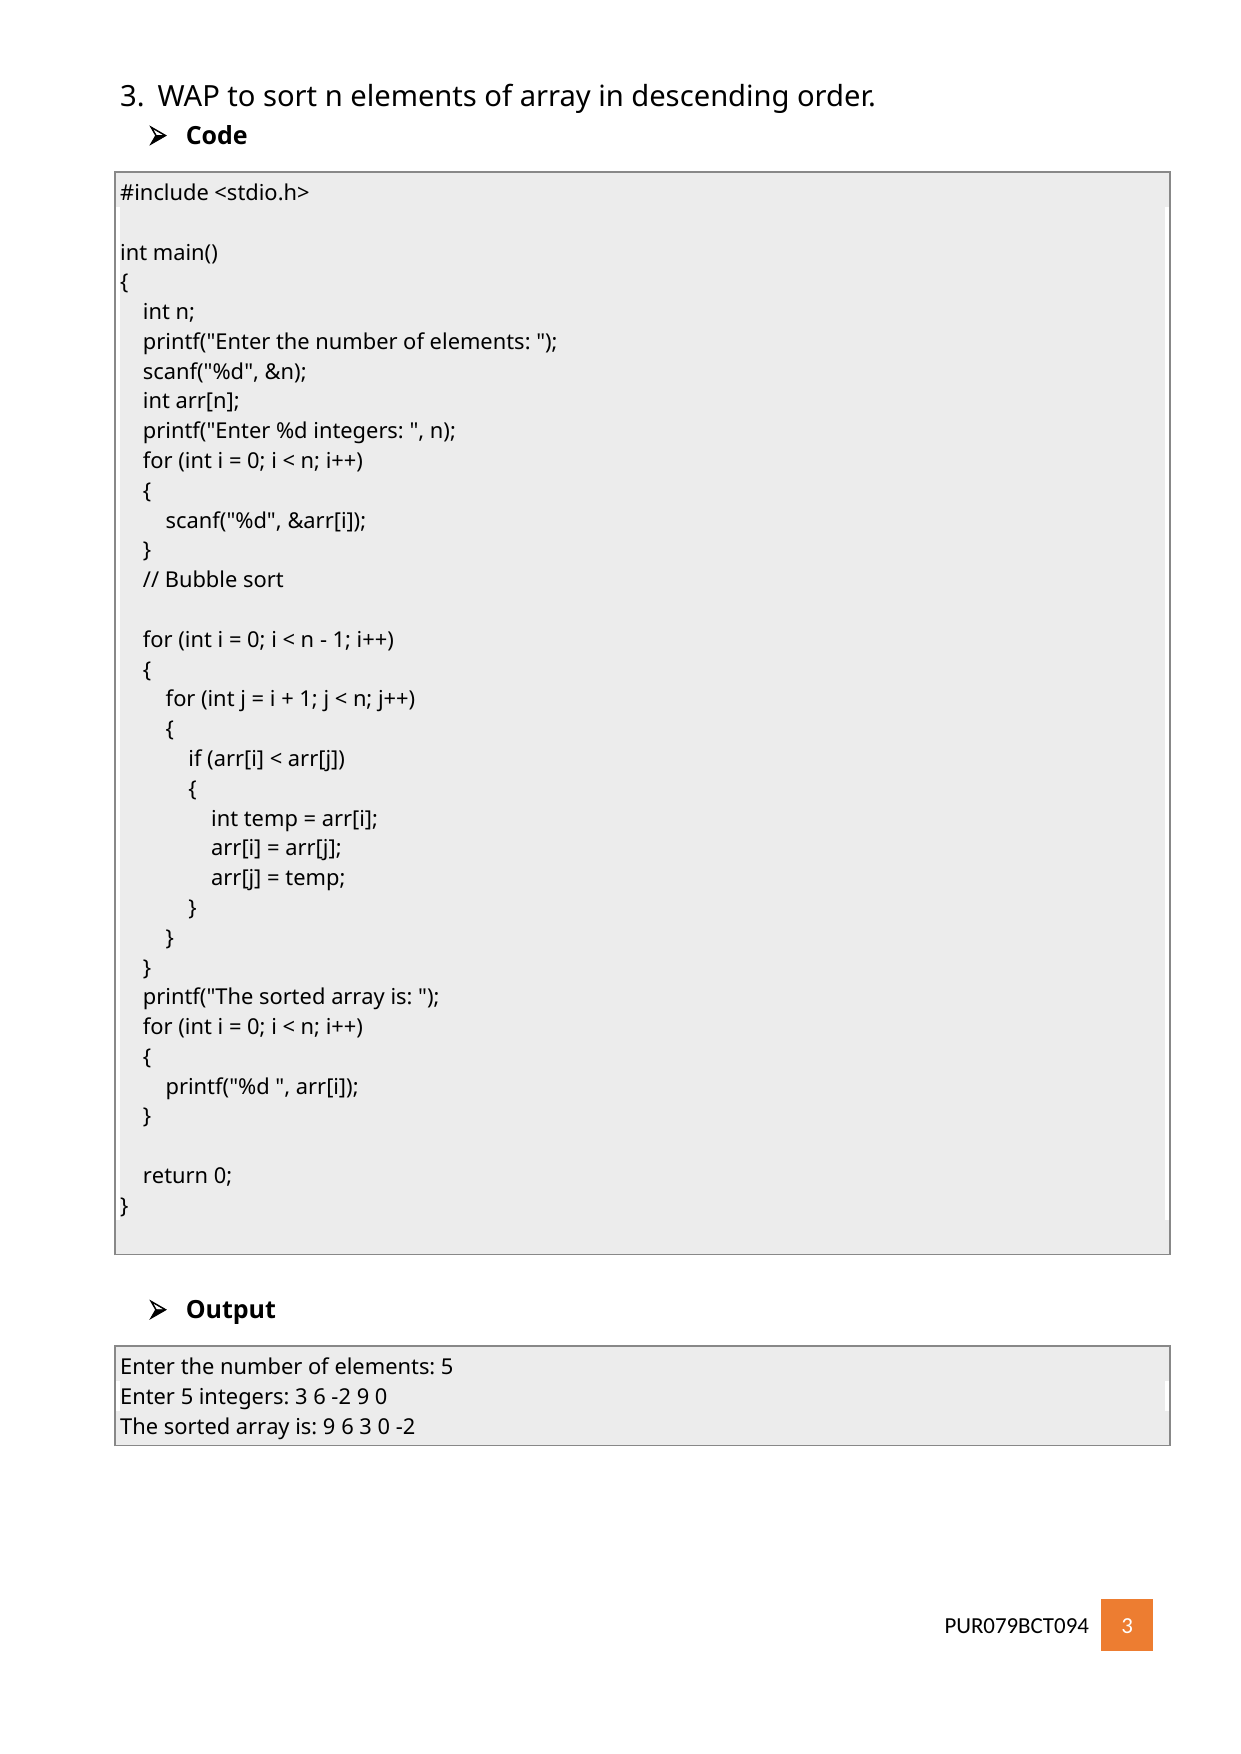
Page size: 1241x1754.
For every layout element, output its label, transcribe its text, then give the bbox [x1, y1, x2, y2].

list Code [148, 118, 1165, 152]
text printf("Enter %d integers: ", n); [120, 415, 1165, 445]
text } [120, 1101, 1165, 1130]
text int temp = arr[i]; [120, 803, 1165, 832]
text { [120, 1041, 1165, 1071]
text printf("%d ", arr[i]); [120, 1071, 1165, 1101]
text Enter 5 integers: 3 6 -2 9 0 [120, 1381, 1165, 1405]
text } [120, 1190, 1165, 1214]
text The sorted array is: 9 6 3 0 -2 [116, 1405, 1169, 1445]
text int arr[n]; [120, 386, 1165, 415]
text { [120, 773, 1165, 803]
text { [120, 475, 1165, 505]
text Enter the number of elements: 5 [116, 1347, 1169, 1381]
text return 0; [120, 1160, 1165, 1190]
text if (arr[i] < arr[j]) [120, 743, 1165, 773]
text { [120, 654, 1165, 683]
text for (int i = 0; i < n; i++) [120, 445, 1165, 475]
text } [120, 952, 1165, 981]
text #include <stdio.h> [116, 173, 1169, 207]
text for (int i = 0; i < n - 1; i++) [120, 624, 1165, 654]
text for (int i = 0; i < n; i++) [120, 1011, 1165, 1041]
text arr[i] = arr[j]; [120, 832, 1165, 862]
text } [120, 922, 1165, 952]
text } [120, 534, 1165, 564]
text { [120, 713, 1165, 743]
text scanf("%d", &arr[i]); [120, 505, 1165, 534]
text printf("The sorted array is: "); [120, 981, 1165, 1011]
list WAP to sort n elements of array in descending order. [120, 75, 1165, 115]
text scanf("%d", &n); [120, 356, 1165, 386]
text printf("Enter the number of elements: "); [120, 326, 1165, 356]
list Output [148, 1292, 1165, 1326]
text int n; [120, 296, 1165, 326]
text for (int j = i + 1; j < n; j++) [120, 683, 1165, 713]
text // Bubble sort [120, 564, 1165, 594]
text } [120, 892, 1165, 922]
text { [120, 266, 1165, 296]
text arr[j] = temp; [120, 862, 1165, 892]
text int main() [120, 237, 1165, 266]
